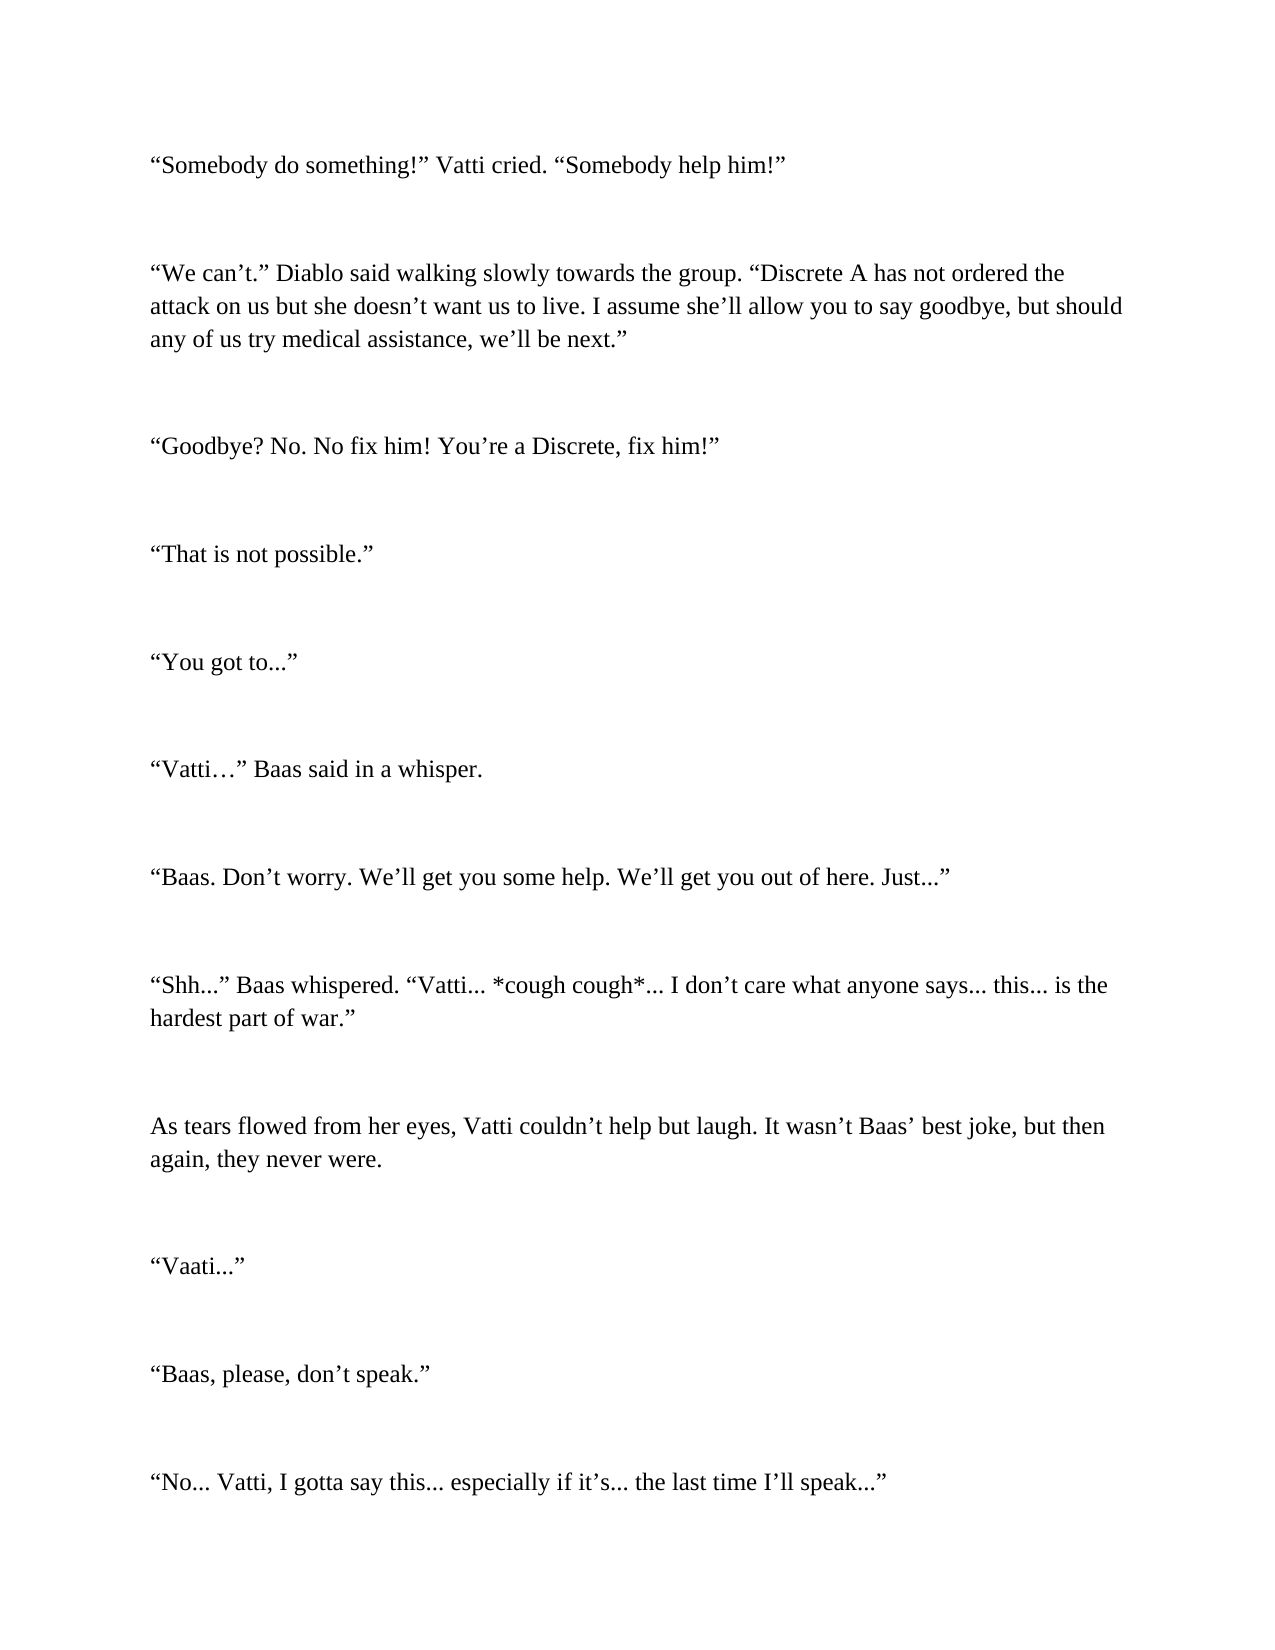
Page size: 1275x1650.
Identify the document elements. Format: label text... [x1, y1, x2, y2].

text “We can’t.” Diablo said walking slowly towards the group. “Discrete A has not ordered the attack on us but she doesn’t want us to live. I assume she’ll allow you to say goodbye, but should any of us try medical assistance, we’ll be next.” [150, 258, 1125, 352]
text “Baas. Don’t worry. We’ll get you some help. We’ll get you out of here. Just...” [150, 862, 1125, 891]
text “No... Vatti, I gotta say this... especially if it’s... the last time I’ll speak...” [150, 1467, 1125, 1496]
text “Vatti…” Baas said in a whisper. [150, 754, 1125, 783]
text “Somebody do something!” Vatti cried. “Somebody help him!” [150, 150, 1125, 179]
text “You got to...” [150, 647, 1125, 676]
text “Goodbye? No. No fix him! You’re a Discrete, fix him!” [150, 431, 1125, 460]
text “Baas, please, don’t speak.” [150, 1359, 1125, 1388]
text “Vaati...” [150, 1251, 1125, 1280]
text As tears flowed from her eyes, Vatti couldn’t help but laugh. It wasn’t Baas’ best joke, but then again, they never were. [150, 1111, 1125, 1172]
text “Shh...” Baas whispered. “Vatti... *cough cough*... I don’t care what anyone says... this... is the hardest part of war.” [150, 970, 1125, 1032]
text “That is not possible.” [150, 539, 1125, 568]
